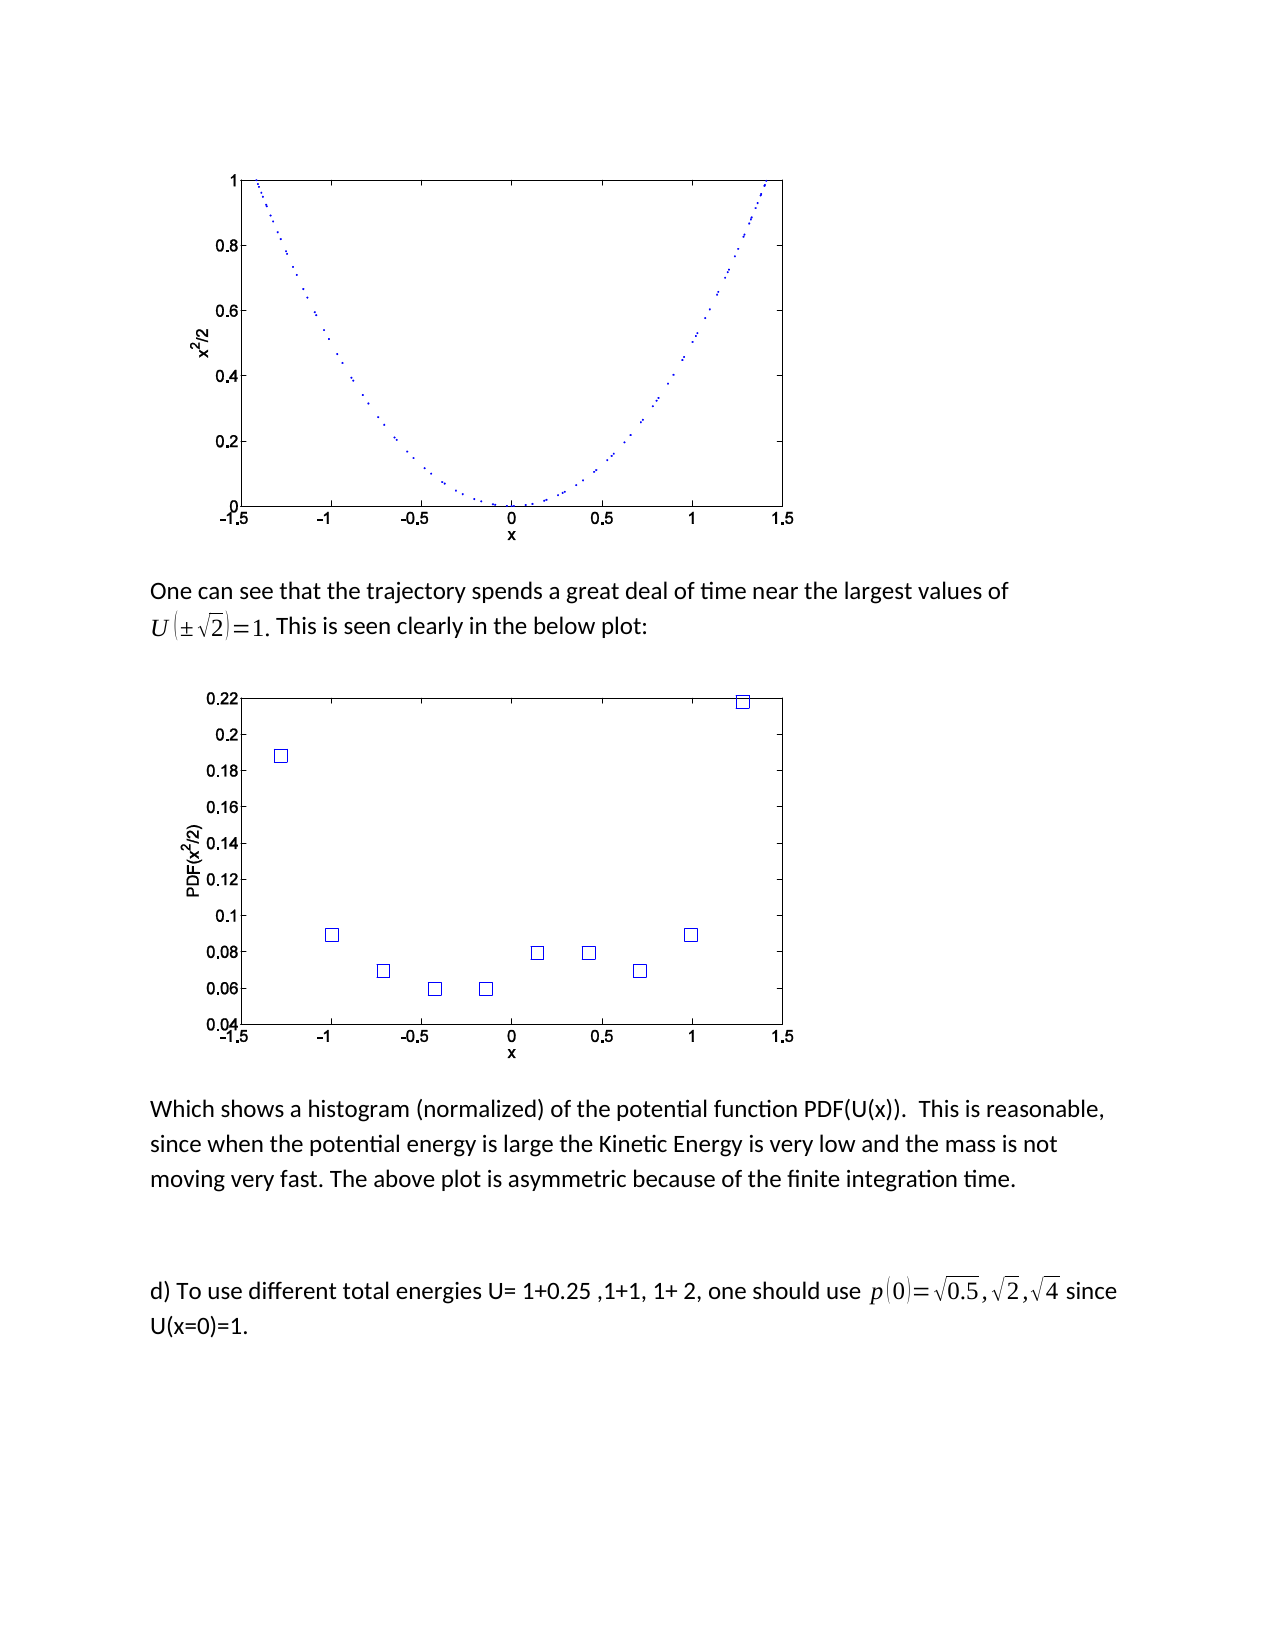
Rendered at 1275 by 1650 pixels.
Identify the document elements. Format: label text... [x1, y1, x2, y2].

text Which shows a histogram (normalized) of the potential function PDF(U(x)). This is reasonable, since when the potential energy is large the Kinetic Energy is very low and the mass is not moving very fast. The above plot is asymmetric because of the finite integration time. [150, 1093, 1125, 1193]
text One can see that the trajectory spends a great deal of time near the largest values of This is seen clearly in the below plot: [150, 575, 1125, 643]
text d) To use different total energies U= 1+0.25 ,1+1, 1+ 2, one should use since U(x=0)=1. [150, 1275, 1125, 1341]
